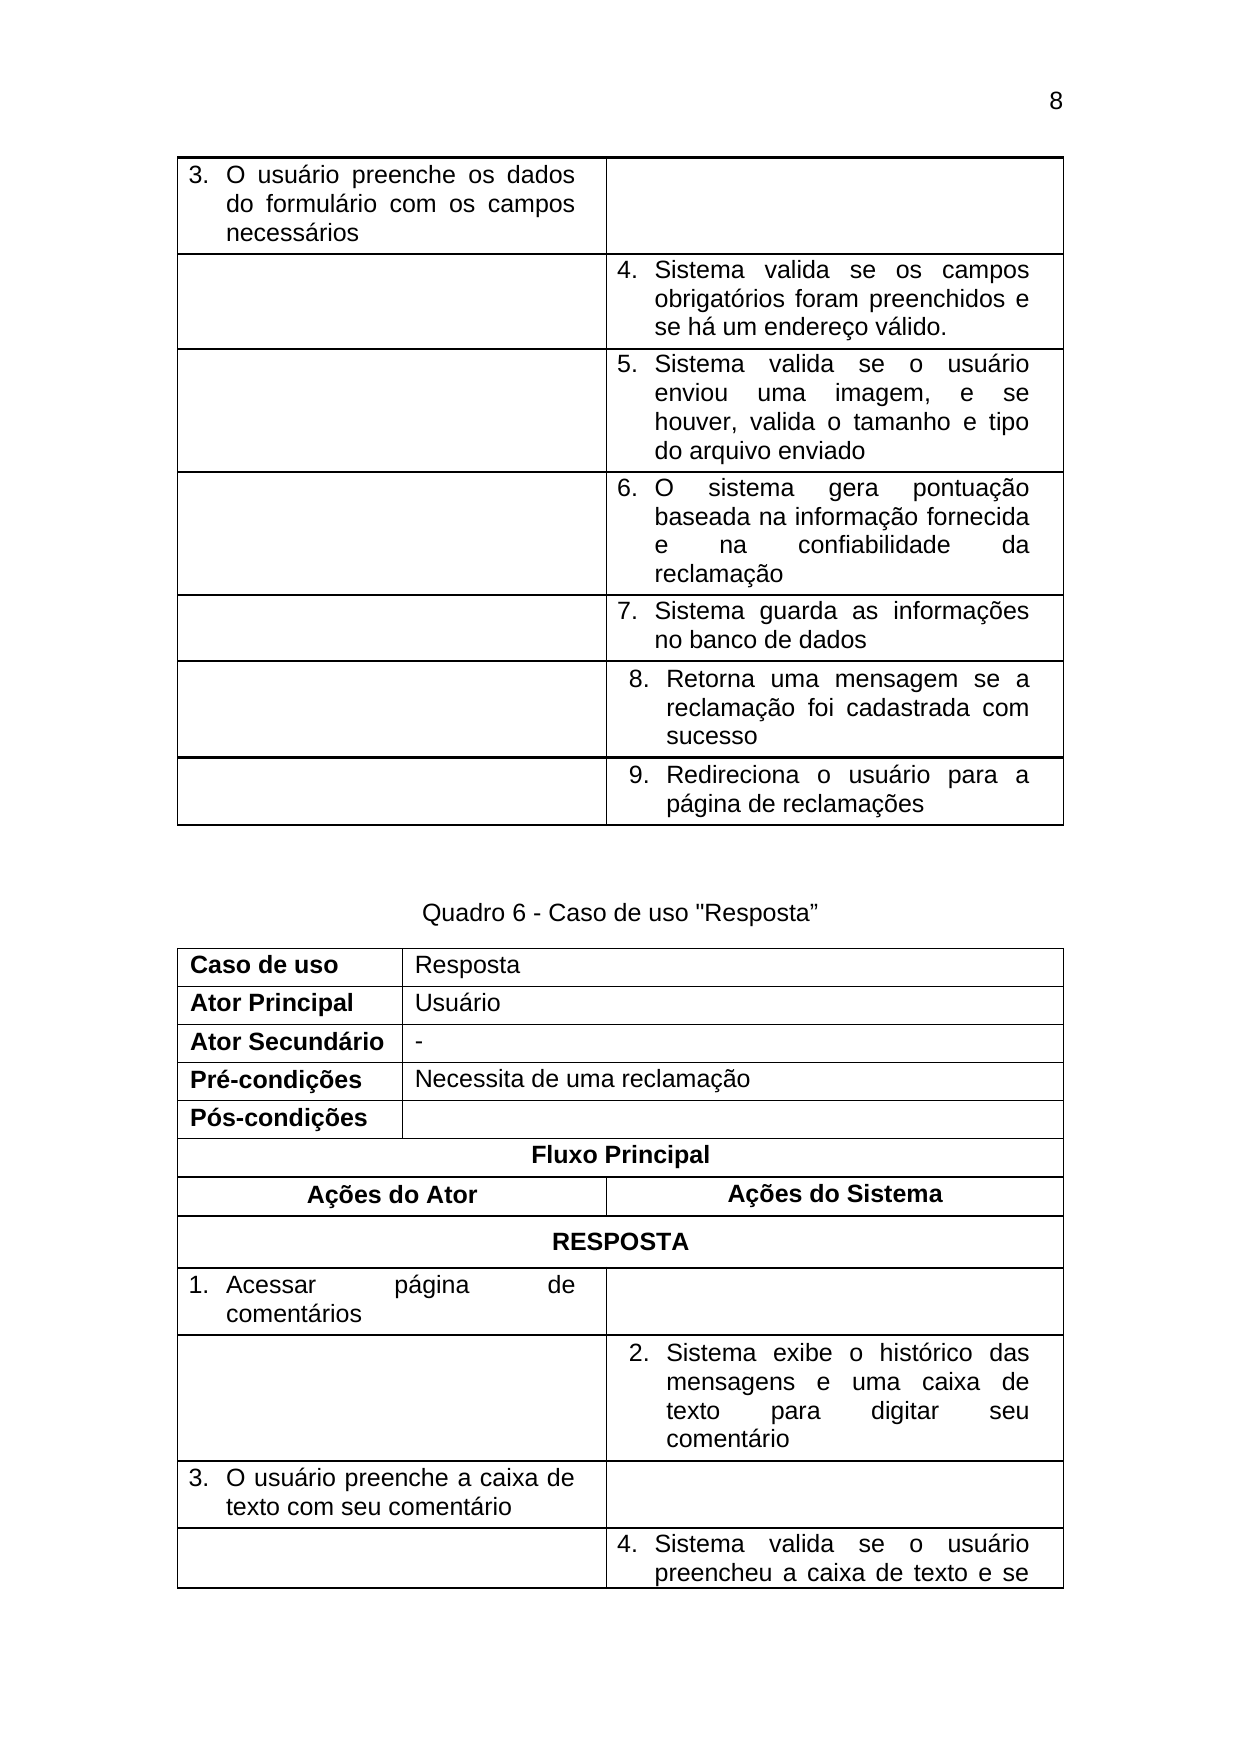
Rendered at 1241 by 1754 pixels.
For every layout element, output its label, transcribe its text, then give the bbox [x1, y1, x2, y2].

table_cell [178, 1336, 606, 1459]
table_cell Redireciona o usuário para a página de reclamações [607, 759, 1063, 824]
table_cell O usuário preenche os dados do formulário com os campos necessários [178, 159, 606, 253]
table_cell [178, 350, 606, 471]
table_cell Usuário [403, 987, 1063, 1024]
table_cell Fluxo Principal [178, 1139, 1063, 1176]
table_cell Necessita de uma reclamação [403, 1063, 1063, 1100]
table_header Caso de uso [178, 949, 402, 986]
table_cell - [403, 1025, 1063, 1062]
table_cell [178, 255, 606, 347]
table_cell Sistema guarda as informações no banco de dados [607, 596, 1063, 660]
table_cell [178, 596, 606, 660]
table_cell O sistema gera pontuação baseada na informação fornecida e na confiabilidade da reclamação [607, 473, 1063, 594]
table_cell [178, 473, 606, 594]
table_cell Sistema valida se os campos obrigatórios foram preenchidos e se há um endereço válido. [607, 255, 1063, 347]
table_cell [607, 159, 1063, 253]
table_cell Pré-condições [178, 1063, 402, 1100]
table_cell Ações do Sistema [607, 1178, 1063, 1215]
table_cell Retorna uma mensagem se a reclamação foi cadastrada com sucesso [607, 662, 1063, 756]
table_cell Pós-condições [178, 1101, 402, 1138]
table_cell Ator Principal [178, 987, 402, 1024]
table_cell [178, 759, 606, 824]
table_header Resposta [403, 949, 1063, 986]
table_cell Sistema valida se o usuário enviou uma imagem, e se houver, valida o tamanho e tipo do arquivo enviado [607, 350, 1063, 471]
table_cell [178, 1529, 606, 1587]
table_cell O usuário preenche a caixa de texto com seu comentário [178, 1462, 606, 1527]
table_cell Sistema valida se o usuário preencheu a caixa de texto e se foram digitadas palavras ofensivas [607, 1529, 1063, 1587]
table_cell Sistema exibe o histórico das mensagens e uma caixa de texto para digitar seu comentário [607, 1336, 1063, 1459]
table_cell Ações do Ator [178, 1178, 606, 1215]
table_cell [178, 662, 606, 756]
table_cell Acessar página de comentários [178, 1269, 606, 1334]
table_cell [607, 1269, 1063, 1334]
table_cell RESPOSTA [178, 1217, 1063, 1267]
table_cell Ator Secundário [178, 1025, 402, 1062]
table_cell [607, 1462, 1063, 1527]
table_cell [403, 1101, 1063, 1138]
